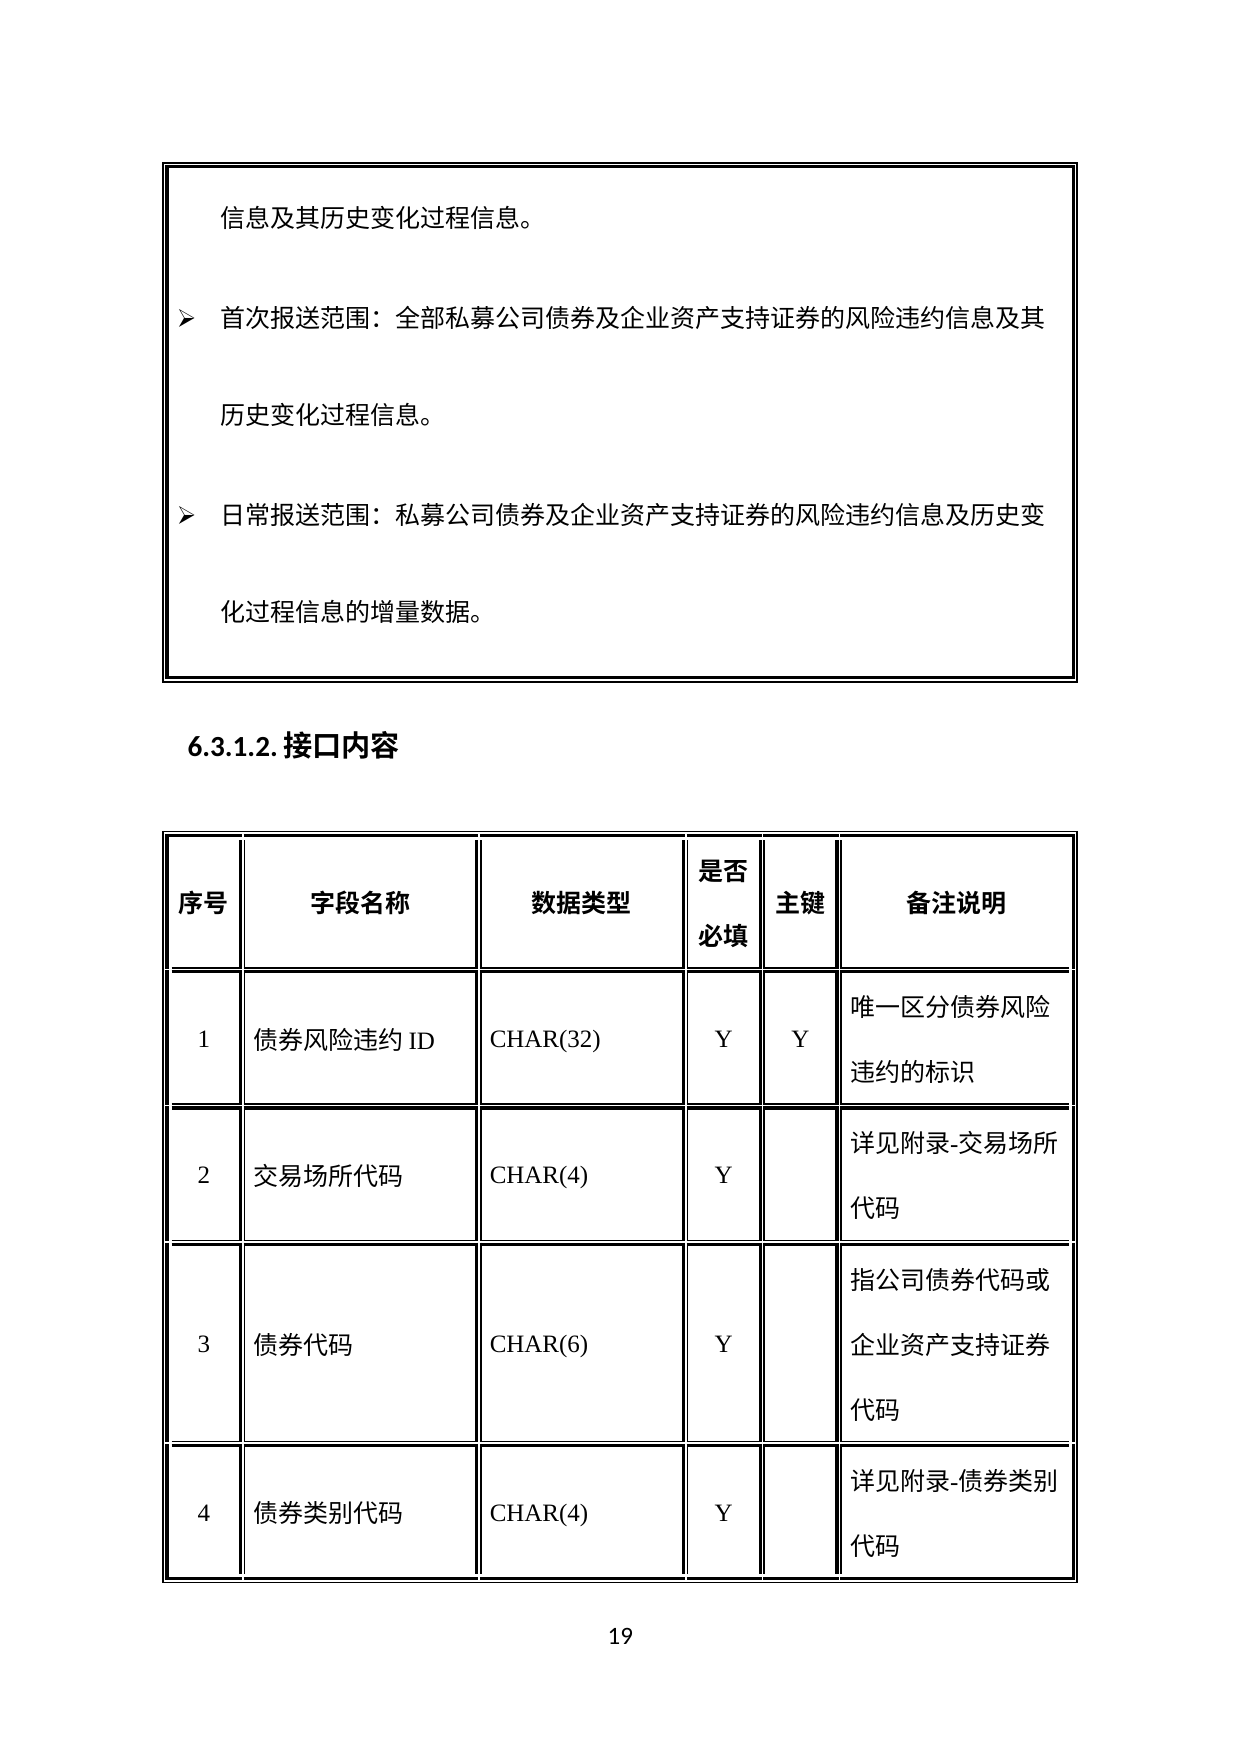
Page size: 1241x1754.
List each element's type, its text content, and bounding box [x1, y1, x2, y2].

table_cell 交易场所代码 [245, 1110, 475, 1239]
table_cell CHAR(4) [482, 1110, 682, 1239]
table_cell 1 [165, 967, 242, 1103]
table_cell Y [688, 973, 759, 1103]
table_cell Y [688, 1246, 759, 1441]
table_header 序号 [169, 837, 242, 967]
table_cell 债券风险违约ID [245, 973, 475, 1103]
table_cell [765, 1246, 835, 1441]
table_header 字段名称 [242, 832, 478, 967]
table_cell 指公司债券代码或企业资产支持证券代码 [839, 1240, 1075, 1441]
table_cell CHAR(4) [478, 1441, 685, 1577]
table_cell Y [685, 1441, 762, 1577]
table_header 主键 [762, 832, 838, 967]
table_header 备注说明 [839, 832, 1075, 967]
table_cell 唯一区分债券风险违约的标识 [839, 967, 1075, 1103]
table_cell Y [765, 973, 835, 1103]
subtitle 接口内容 [187, 712, 1053, 777]
table_cell 4 [165, 1441, 242, 1577]
table_cell [765, 1110, 835, 1239]
table_cell 债券代码 [245, 1246, 475, 1441]
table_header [169, 168, 1072, 676]
table_header 数据类型 [478, 832, 685, 967]
table_cell 3 [165, 1240, 242, 1441]
table_cell 2 [165, 1103, 242, 1239]
table_cell CHAR(32) [482, 973, 682, 1103]
table_cell [762, 1441, 838, 1577]
table_cell 债券类别代码 [242, 1441, 478, 1577]
table_cell Y [688, 1110, 759, 1239]
table_header 是否必填 [685, 832, 762, 967]
table_cell CHAR(6) [482, 1246, 682, 1441]
table_cell 详见附录-交易场所代码 [839, 1103, 1075, 1239]
table_cell 详见附录-债券类别代码 [839, 1441, 1075, 1577]
